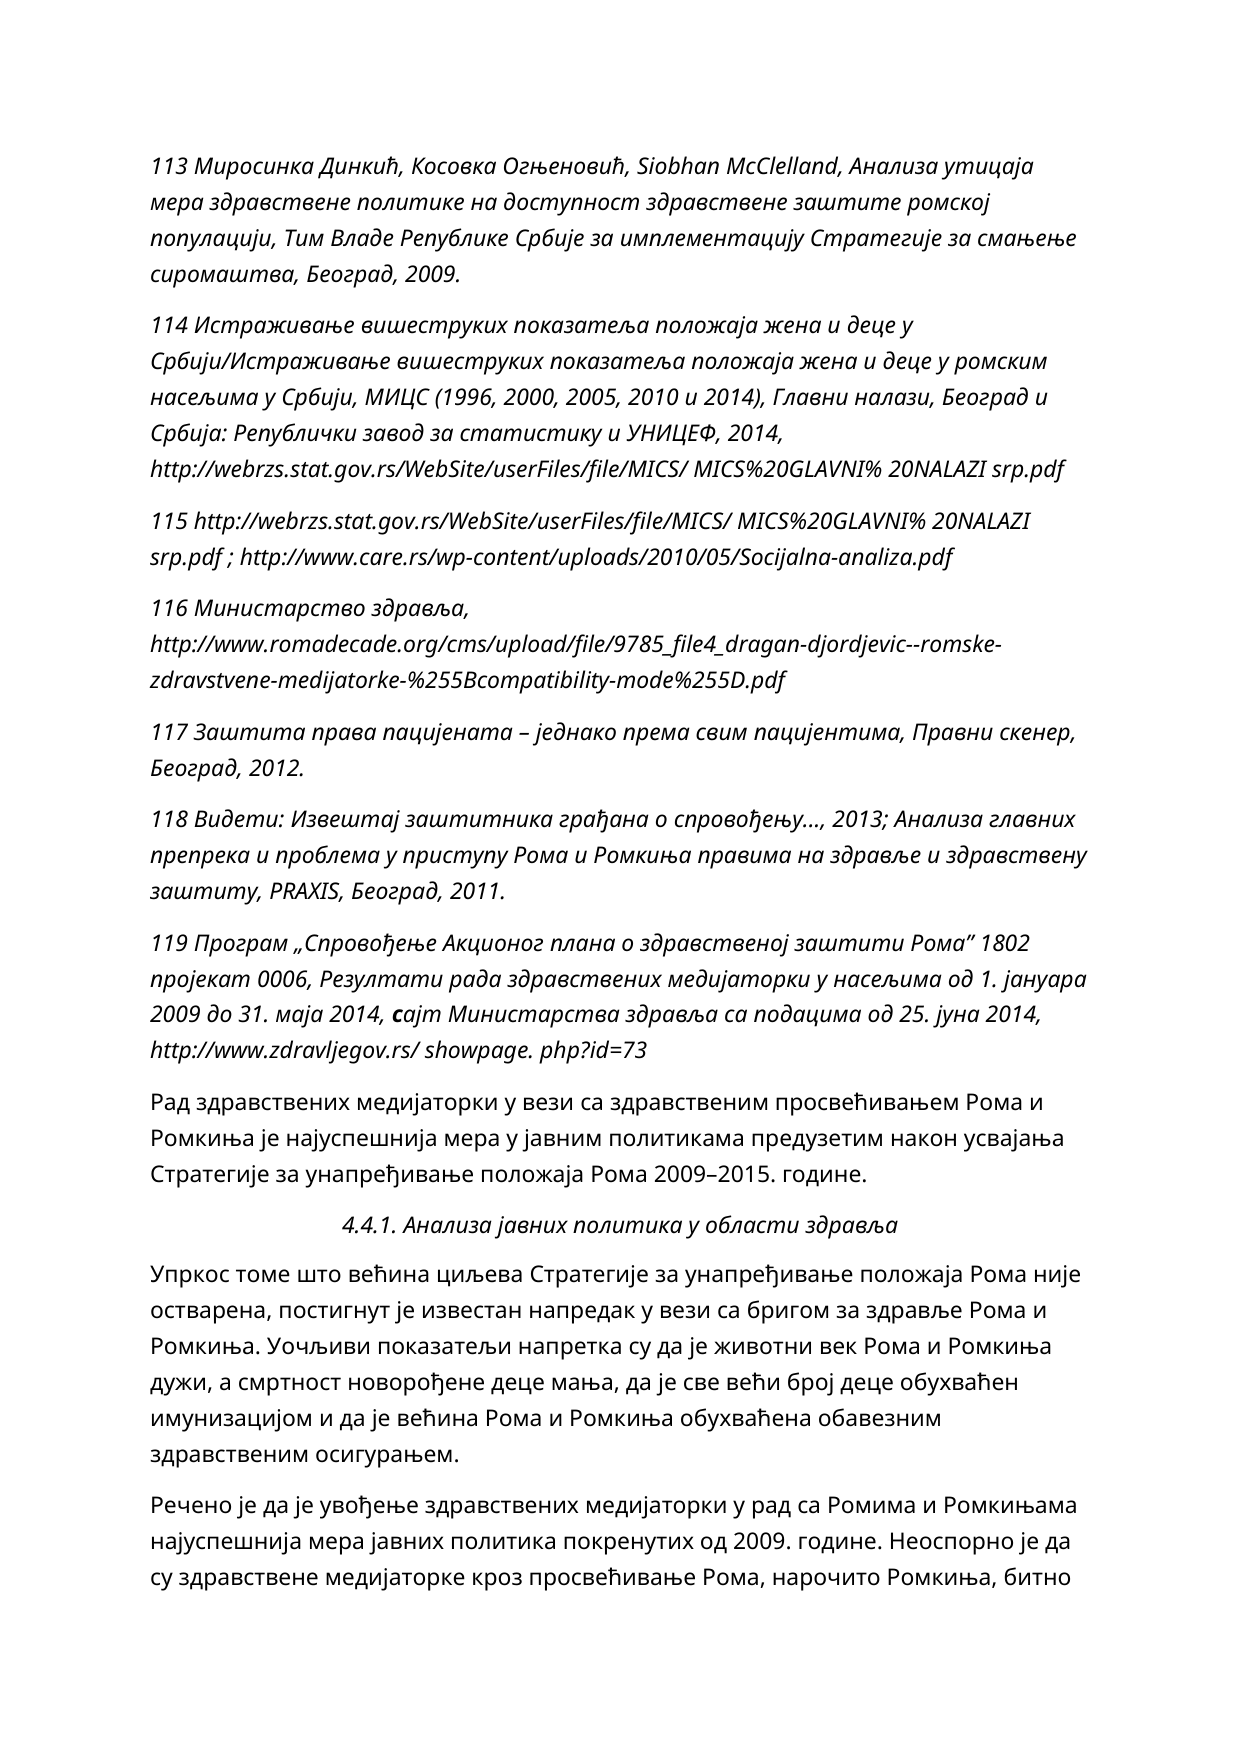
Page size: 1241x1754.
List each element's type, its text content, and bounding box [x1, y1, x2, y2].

text 4.4.1. Анализа јавних политика у области здравља [150, 1209, 1090, 1241]
text 114 Истраживање вишеструких показатеља положаја жена и деце у Србији/Истраживање вишеструких показатеља положаја жена и деце у ромским насељима у Србији, МИЦС (1996, 2000, 2005, 2010 и 2014), Главни налази, Београд и Србија: Републички завод за статистику и УНИЦЕФ, 2014, http://webrzs.stat.gov.rs/WebSite/userFiles/file/MICS/ MICS%20GLAVNI% 20NALAZI srp.pdf [150, 309, 1090, 484]
text 116 Министарство здравља, http://www.romadecade.org/cms/upload/file/9785_file4_dragan-djordjevic--romske-zdravstvene-medijatorke-%255Bcompatibility-mode%255D.pdf [150, 592, 1090, 695]
text 115 http://webrzs.stat.gov.rs/WebSite/userFiles/file/MICS/ MICS%20GLAVNI% 20NALAZI srp.pdf ; http://www.care.rs/wp-content/uploads/2010/05/Socijalna-analiza.pdf [150, 505, 1090, 572]
text Упркос томе што већина циљева Стратегије за унапређивање положаја Рома није остварена, постигнут је известан напредак у вези са бригом за здравље Рома и Ромкиња. Уочљиви показатељи напретка су да је животни век Рома и Ромкиња дужи, а смртност новорођене деце мања, да је све већи број деце обухваћен имунизацијом и да је већина Рома и Ромкиња обухваћена обавезним здравственим осигурањем. [150, 1258, 1090, 1469]
text 119 Програм „Спровођење Акционог плана о здравственој заштити Рома” 1802 пројекат 0006, Резултати рада здравствених медијаторки у насељима од 1. јануара 2009 до 31. маја 2014, сајт Министарства здравља са подацима од 25. јуна 2014, http://www.zdravljegov.rs/ showpage. php?id=73 [150, 927, 1090, 1066]
text 117 Заштита права пацијената – једнако према свим пацијентима, Правни скенер, Београд, 2012. [150, 716, 1090, 783]
text Рад здравствених медијаторки у вези са здравственим просвећивањем Рома и Ромкиња је најуспешнија мера у јавним политикама предузетим након усвајања Стратегије за унапређивање положаја Рома 2009–2015. године. [150, 1086, 1090, 1189]
text 118 Видети: Извештај заштитника грађана о спровођењу..., 2013; Анализа главних препрека и проблема у приступу Рома и Ромкиња правима на здравље и здравствену заштиту, PRAXIS, Београд, 2011. [150, 803, 1090, 906]
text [150, 1489, 1090, 1592]
text 113 Миросинка Динкић, Косовка Огњеновић, Siobhan McClelland, Анализа утицаја мера здравствене политике на доступност здравствене заштите ромској популацији, Тим Владе Републике Србије за имплементацију Стратегије за смањење сиромаштва, Београд, 2009. [150, 150, 1090, 289]
